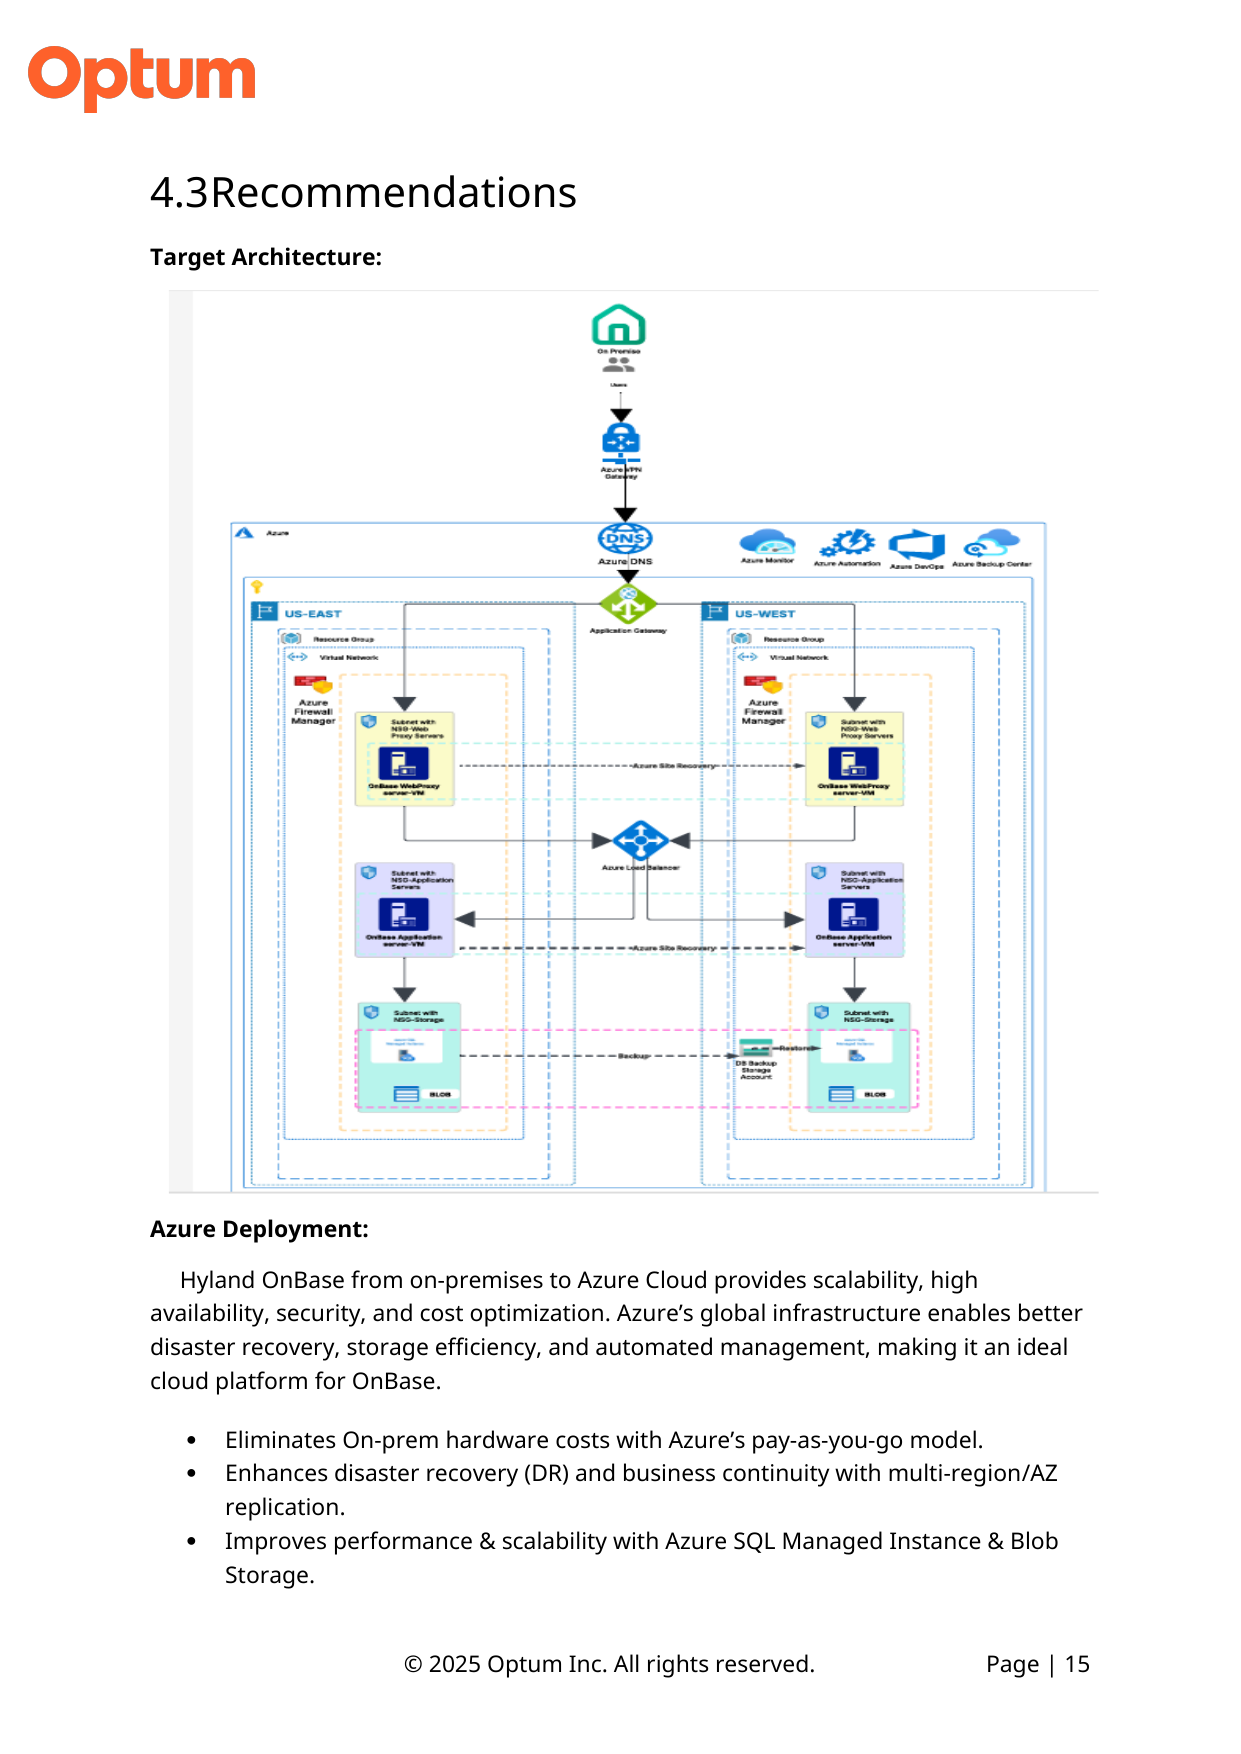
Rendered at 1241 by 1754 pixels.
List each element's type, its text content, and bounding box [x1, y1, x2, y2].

list Enhances disaster recovery (DR) and business continuity with multi-region/AZ replication. [187, 1457, 1090, 1522]
list Improves performance & scalability with Azure SQL Managed Instance & Blob Storage. [187, 1525, 1090, 1590]
subtitle Recommendations [150, 162, 1090, 219]
text Target Architecture: [150, 240, 1090, 272]
list Eliminates On-prem hardware costs with Azure’s pay-as-you-go model. [187, 1423, 1090, 1455]
text Azure Deployment: [150, 1213, 1090, 1244]
text Hyland OnBase from on-premises to Azure Cloud provides scalability, high availability, security, and cost optimization. Azure’s global infrastructure enables better disaster recovery, storage efficiency, and automated management, making it an ideal cloud platform for OnBase. [150, 1263, 1090, 1396]
picture [28, 46, 255, 113]
